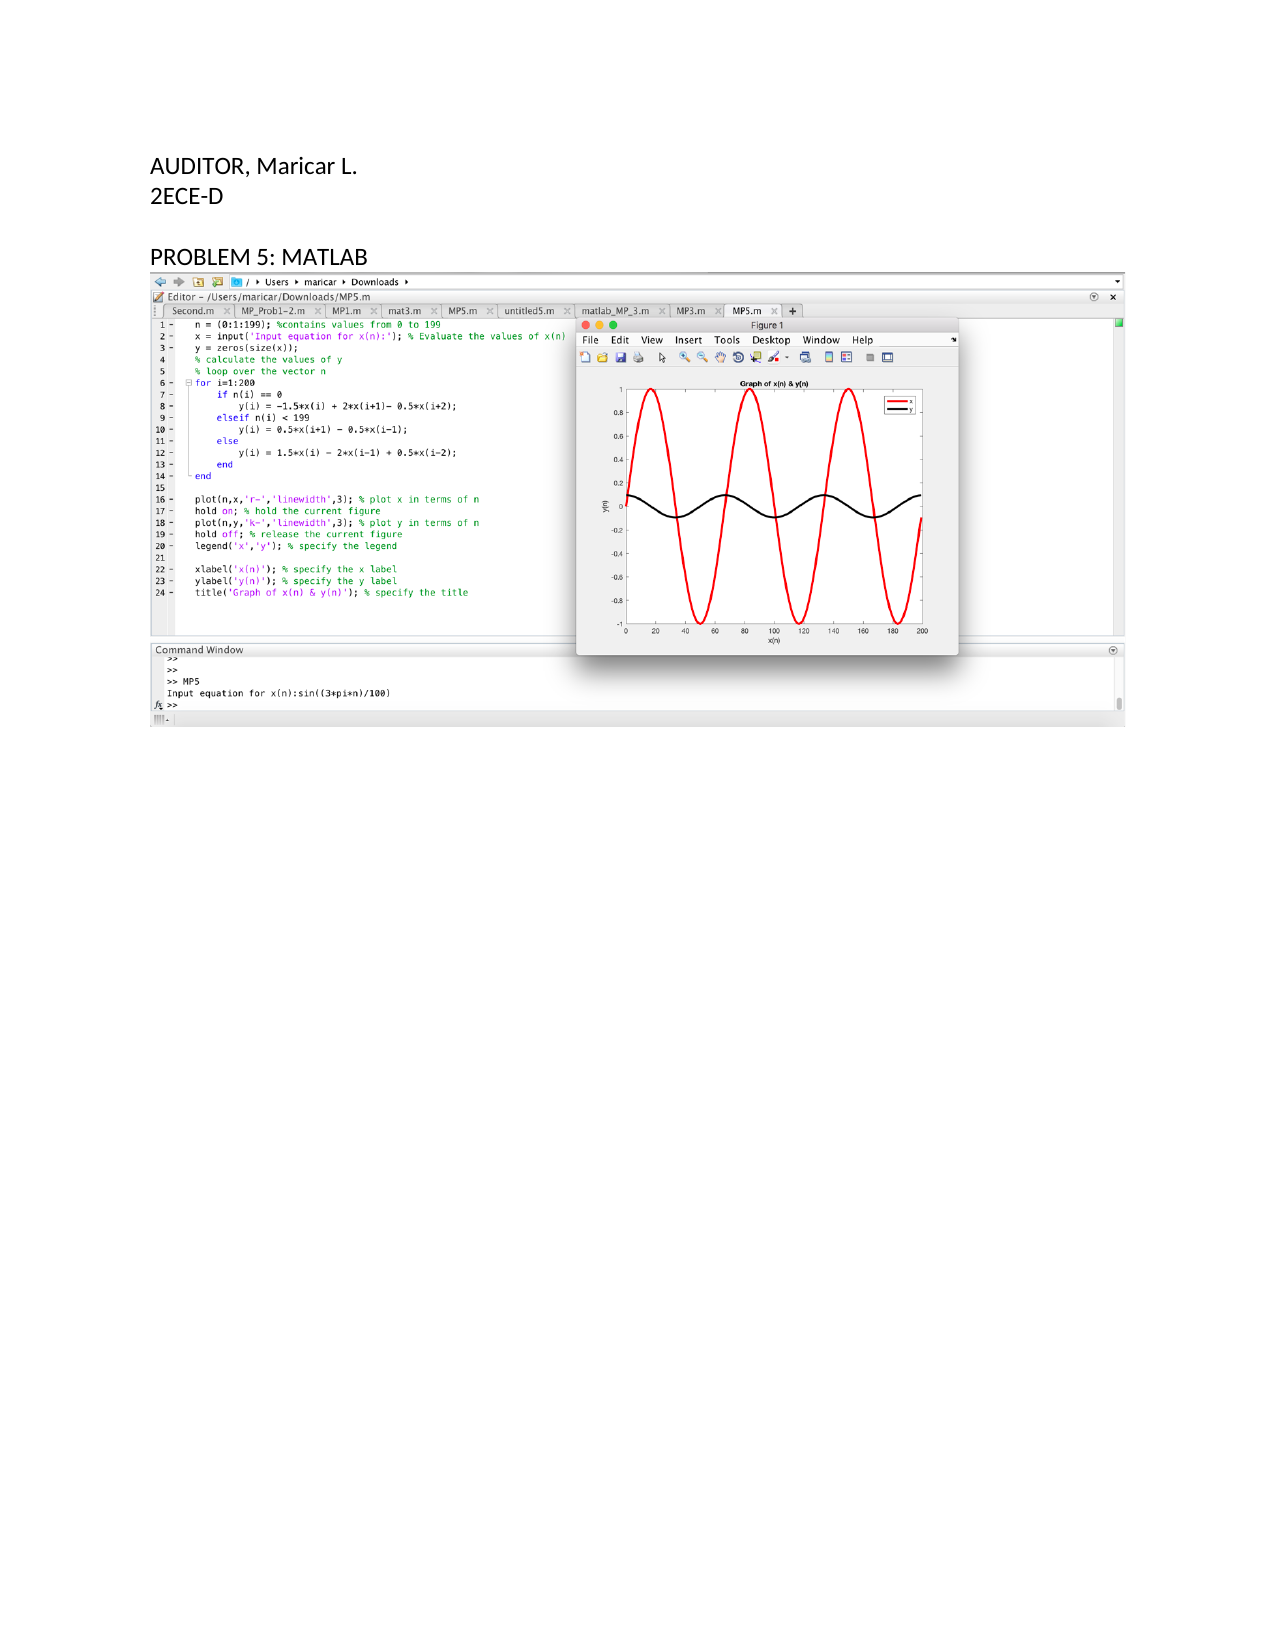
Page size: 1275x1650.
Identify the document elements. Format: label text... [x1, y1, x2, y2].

text AUDITOR, Maricar L. [150, 150, 1125, 181]
text PROBLEM 5: MATLAB [150, 242, 1125, 272]
text 2ECE-D [150, 181, 1125, 211]
picture [150, 272, 1125, 727]
